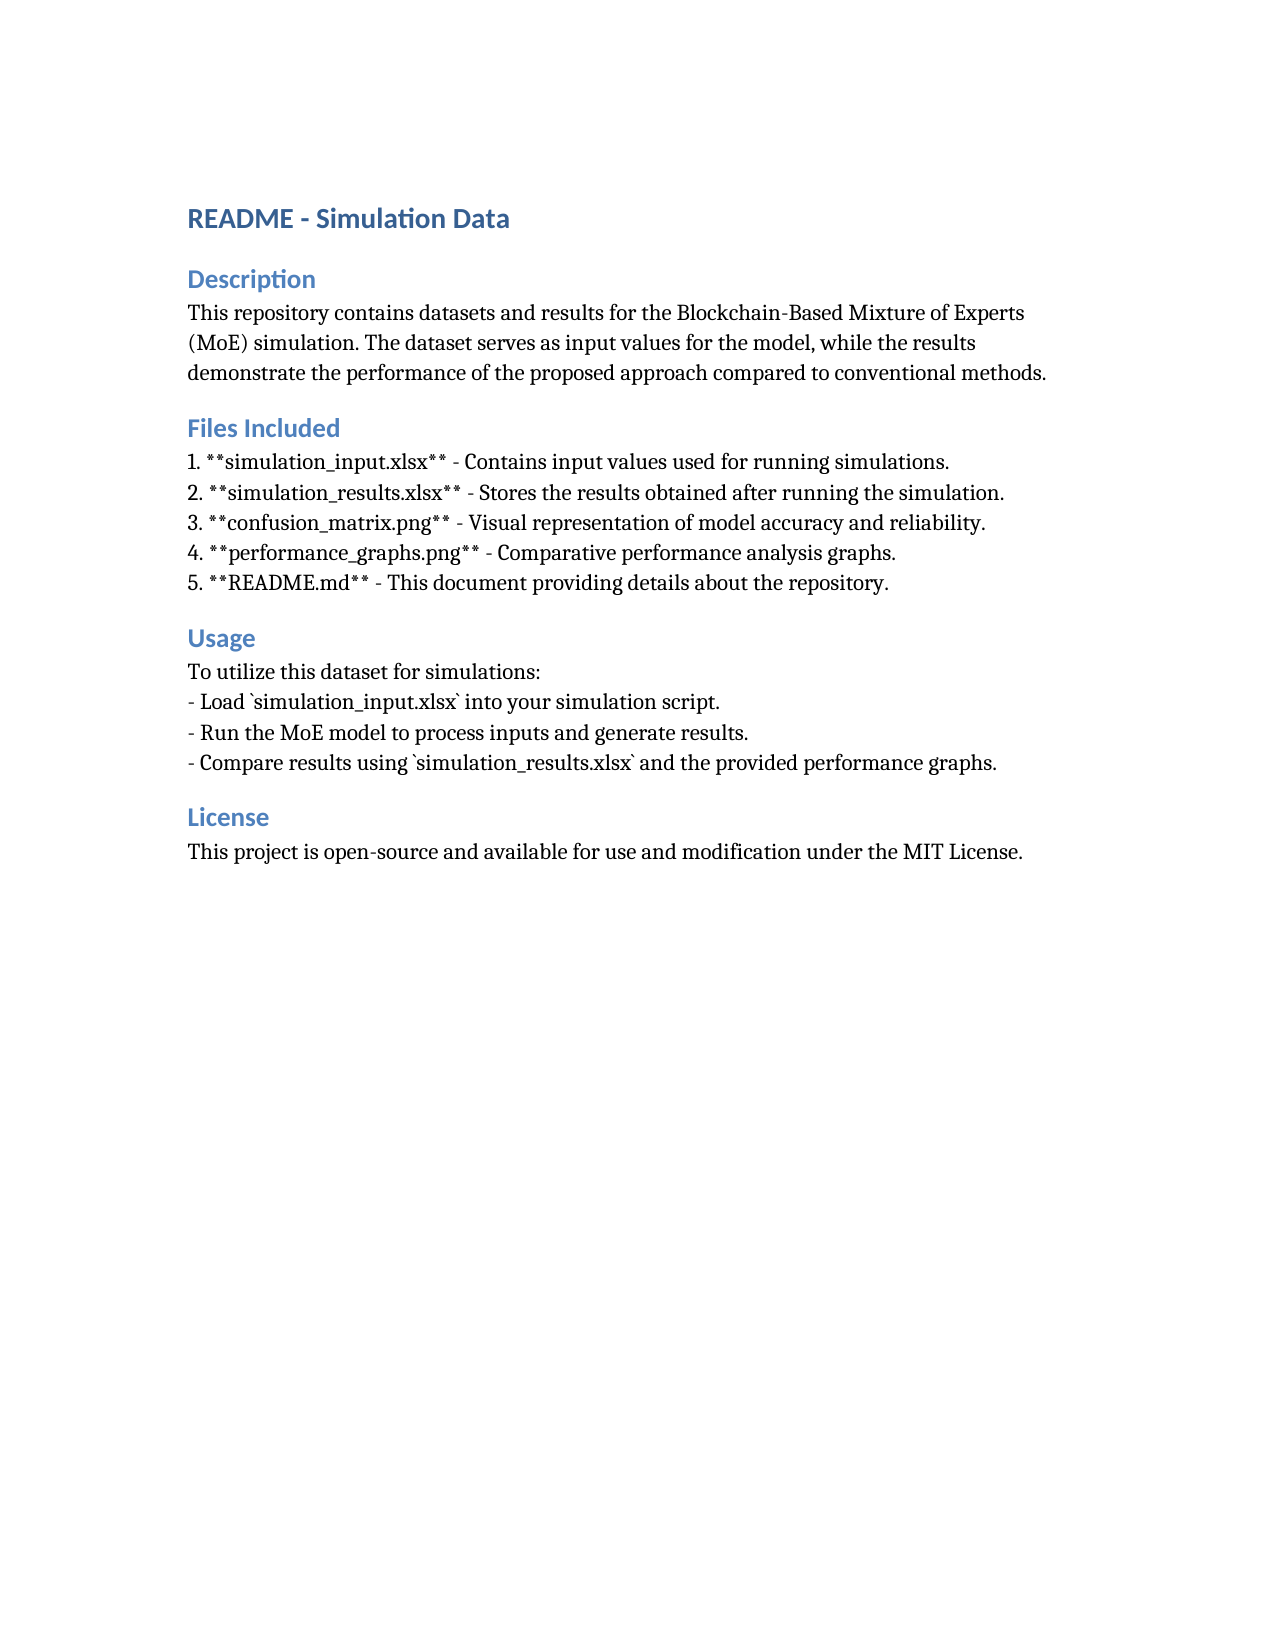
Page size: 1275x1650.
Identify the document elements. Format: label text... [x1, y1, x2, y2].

text To utilize this dataset for simulations: - Load `simulation_input.xlsx` into your simulation script. - Run the MoE model to process inputs and generate results. - Compare results using `simulation_results.xlsx` and the provided performance graphs. [187, 659, 1087, 776]
text 1. **simulation_input.xlsx** - Contains input values used for running simulations. 2. **simulation_results.xlsx** - Stores the results obtained after running the simulation. 3. **confusion_matrix.png** - Visual representation of model accuracy and reliability. 4. **performance_graphs.png** - Comparative performance analysis graphs. 5. **README.md** - This document providing details about the repository. [187, 449, 1087, 596]
subtitle Usage [187, 621, 1087, 654]
subtitle Files Included [187, 411, 1087, 444]
subtitle Description [187, 262, 1087, 295]
subtitle README - Simulation Data [187, 200, 1087, 236]
subtitle License [187, 801, 1087, 833]
text This repository contains datasets and results for the Blockchain-Based Mixture of Experts (MoE) simulation. The dataset serves as input values for the model, while the results demonstrate the performance of the proposed approach compared to conventional methods. [187, 300, 1087, 386]
text This project is open-source and available for use and modification under the MIT License. [187, 838, 1087, 865]
